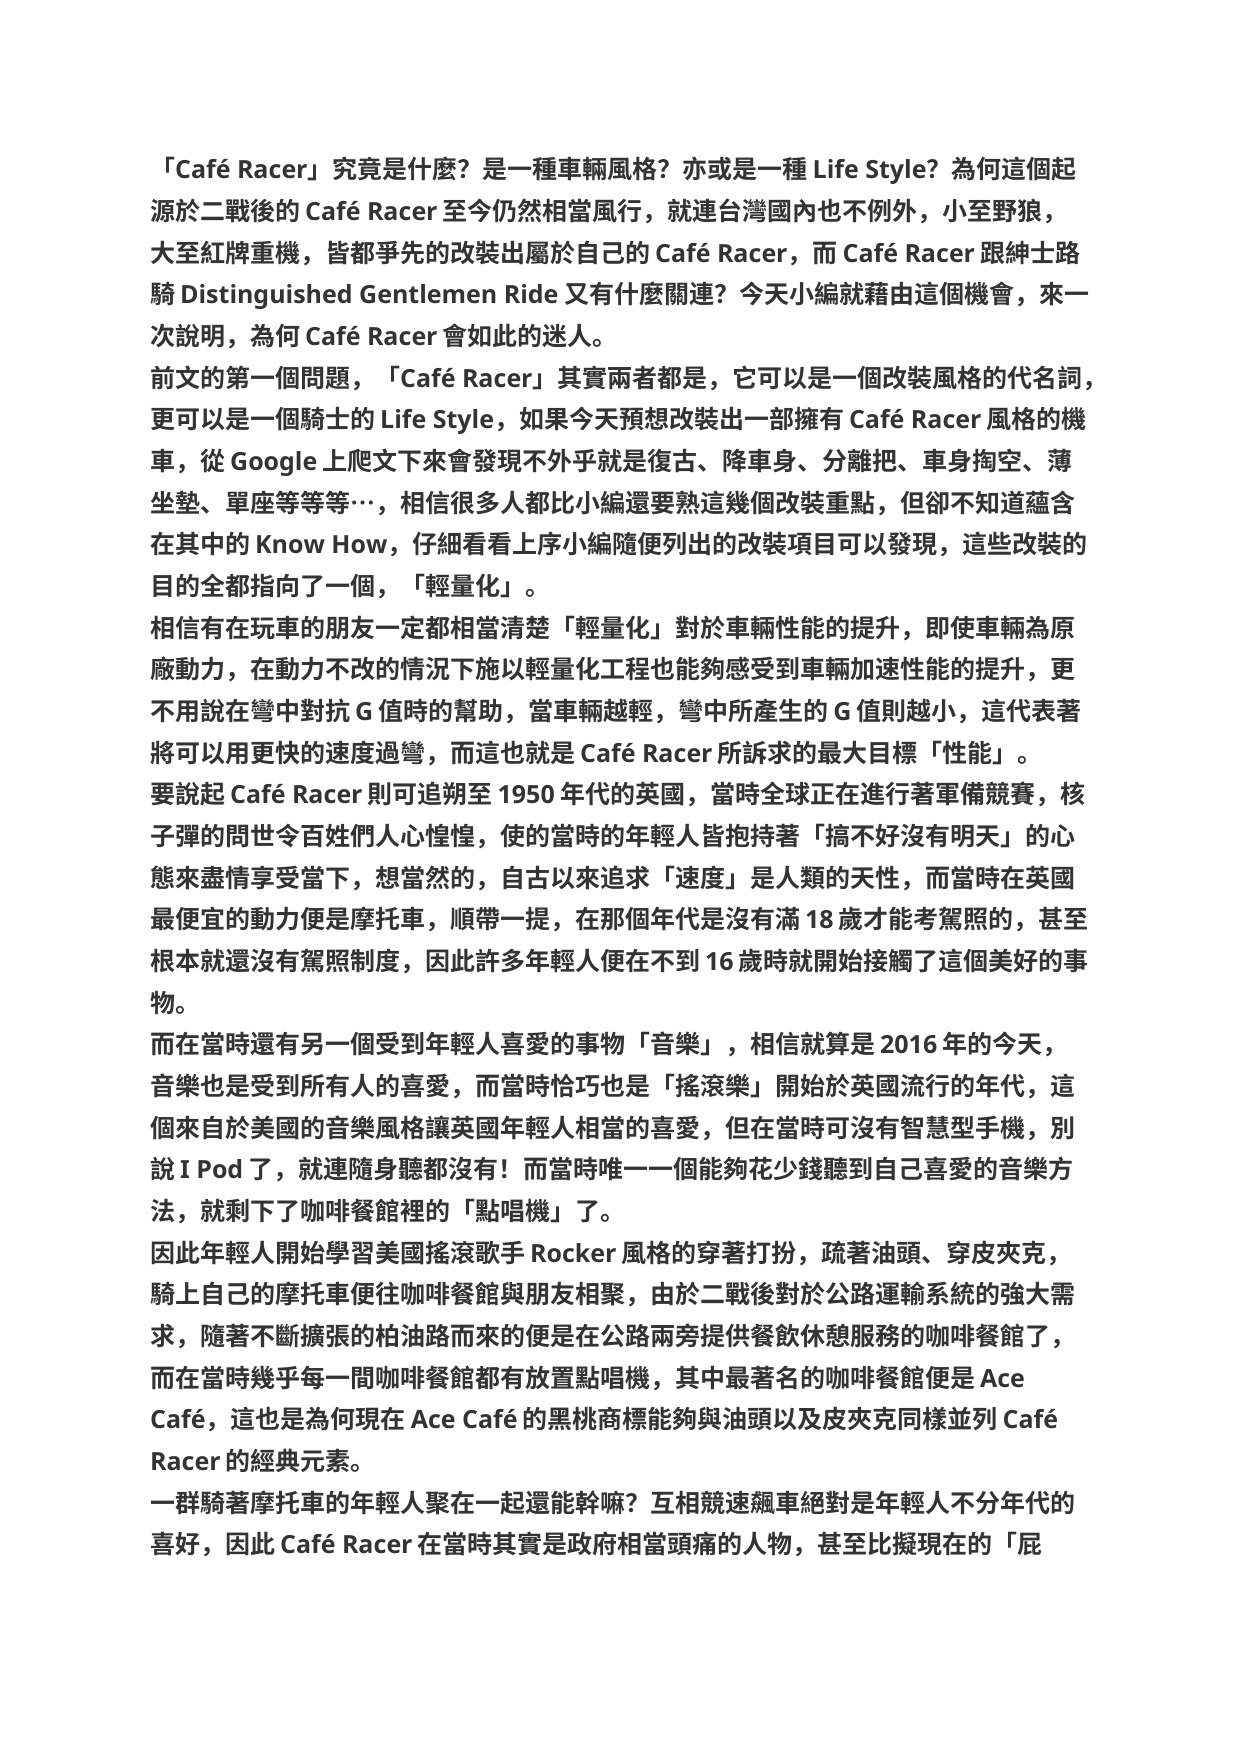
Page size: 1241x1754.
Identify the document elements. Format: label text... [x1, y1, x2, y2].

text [150, 1483, 1090, 1561]
text 「Café Racer」究竟是什麼？是一種車輛風格？亦或是一種Life Style？為何這個起源於二戰後的Café Racer至今仍然相當風行，就連台灣國內也不例外，小至野狼，大至紅牌重機，皆都爭先的改裝出屬於自己的Café Racer，而Café Racer跟紳士路騎Distinguished Gentlemen Ride又有什麼關連？今天小編就藉由這個機會，來一次說明，為何Café Racer會如此的迷人。 [150, 150, 1090, 353]
text 而在當時還有另一個受到年輕人喜愛的事物「音樂」，相信就算是2016年的今天，音樂也是受到所有人的喜愛，而當時恰巧也是「搖滾樂」開始於英國流行的年代，這個來自於美國的音樂風格讓英國年輕人相當的喜愛，但在當時可沒有智慧型手機，別說I Pod了，就連隨身聽都沒有！而當時唯一一個能夠花少錢聽到自己喜愛的音樂方法，就剩下了咖啡餐館裡的「點唱機」了。 [150, 1025, 1090, 1228]
text 相信有在玩車的朋友一定都相當清楚「輕量化」對於車輛性能的提升，即使車輛為原廠動力，在動力不改的情況下施以輕量化工程也能夠感受到車輛加速性能的提升，更不用說在彎中對抗G值時的幫助，當車輛越輕，彎中所產生的G值則越小，這代表著將可以用更快的速度過彎，而這也就是Café Racer所訴求的最大目標「性能」。 [150, 608, 1090, 769]
text 因此年輕人開始學習美國搖滾歌手Rocker風格的穿著打扮，疏著油頭、穿皮夾克，騎上自己的摩托車便往咖啡餐館與朋友相聚，由於二戰後對於公路運輸系統的強大需求，隨著不斷擴張的柏油路而來的便是在公路兩旁提供餐飲休憩服務的咖啡餐館了，而在當時幾乎每一間咖啡餐館都有放置點唱機，其中最著名的咖啡餐館便是Ace Café，這也是為何現在Ace Café的黑桃商標能夠與油頭以及皮夾克同樣並列Café Racer的經典元素。 [150, 1233, 1090, 1478]
text 要說起Café Racer則可追朔至1950年代的英國，當時全球正在進行著軍備競賽，核子彈的問世令百姓們人心惶惶，使的當時的年輕人皆抱持著「搞不好沒有明天」的心態來盡情享受當下，想當然的，自古以來追求「速度」是人類的天性，而當時在英國最便宜的動力便是摩托車，順帶一提，在那個年代是沒有滿18歲才能考駕照的，甚至根本就還沒有駕照制度，因此許多年輕人便在不到16歲時就開始接觸了這個美好的事物。 [150, 775, 1090, 1019]
text 前文的第一個問題，「Café Racer」其實兩者都是，它可以是一個改裝風格的代名詞，更可以是一個騎士的Life Style，如果今天預想改裝出一部擁有Café Racer風格的機車，從Google上爬文下來會發現不外乎就是復古、降車身、分離把、車身掏空、薄坐墊、單座等等等…，相信很多人都比小編還要熟這幾個改裝重點，但卻不知道蘊含在其中的Know How，仔細看看上序小編隨便列出的改裝項目可以發現，這些改裝的目的全都指向了一個，「輕量化」。 [150, 358, 1090, 603]
